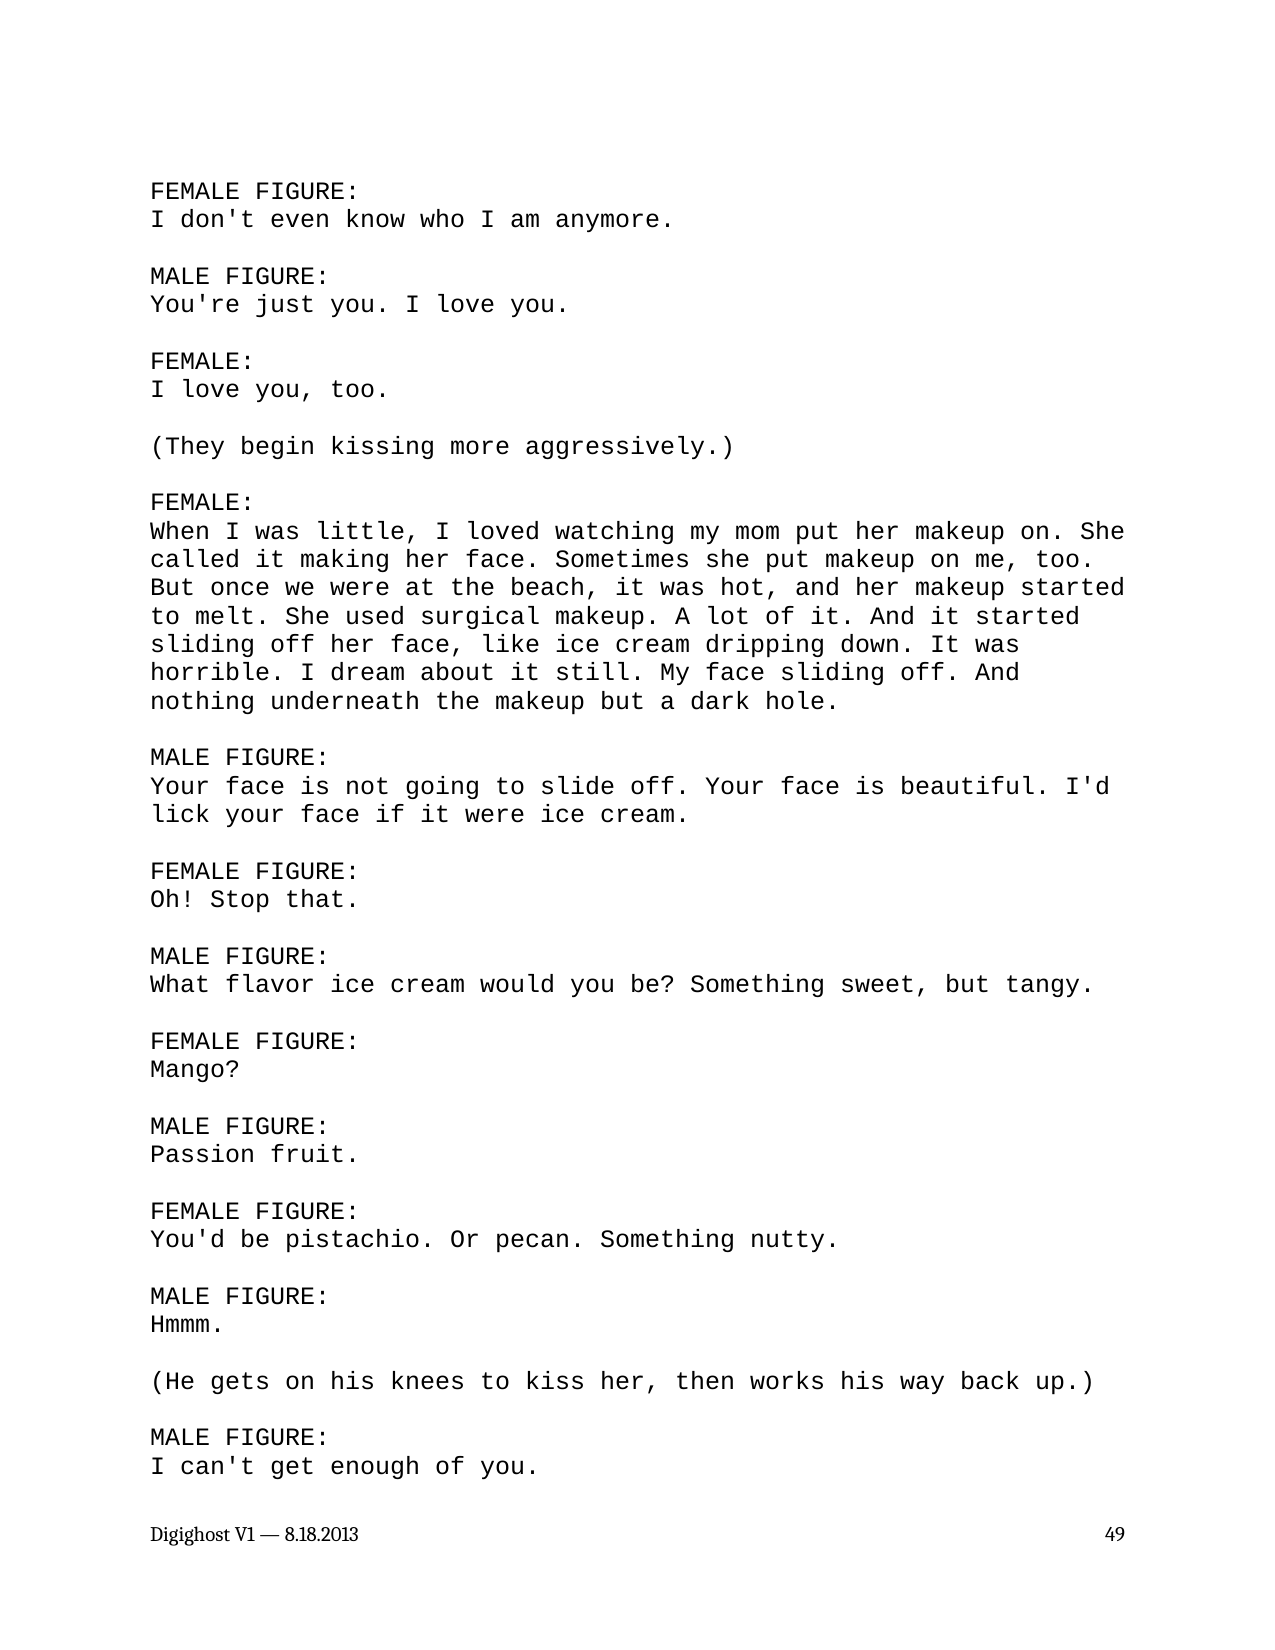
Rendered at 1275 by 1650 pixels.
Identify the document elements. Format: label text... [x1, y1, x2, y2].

text Passion fruit. [150, 1142, 1125, 1170]
text FEMALE FIGURE: [150, 1198, 1125, 1227]
text MALE FIGURE: [150, 1283, 1125, 1312]
text (He gets on his knees to kiss her, then works his way back up.) [150, 1368, 1125, 1397]
text (They begin kissing more aggressively.) [150, 433, 1125, 462]
text Hmmm. [150, 1312, 1125, 1340]
text You'd be pistachio. Or pecan. Something nutty. [150, 1227, 1125, 1255]
text MALE FIGURE: [150, 1425, 1125, 1453]
text Mango? [150, 1057, 1125, 1085]
text FEMALE FIGURE: [150, 178, 1125, 207]
text I love you, too. [150, 377, 1125, 405]
text FEMALE FIGURE: [150, 1028, 1125, 1057]
text FEMALE: [150, 490, 1125, 518]
text FEMALE: [150, 348, 1125, 377]
text I can't get enough of you. [150, 1453, 1125, 1482]
text MALE FIGURE: [150, 1113, 1125, 1142]
text MALE FIGURE: [150, 745, 1125, 773]
text FEMALE FIGURE: [150, 858, 1125, 887]
text Your face is not going to slide off. Your face is beautiful. I'd lick your face if it were ice cream. [150, 773, 1125, 830]
text Oh! Stop that. [150, 887, 1125, 915]
text You're just you. I love you. [150, 292, 1125, 320]
text MALE FIGURE: [150, 943, 1125, 972]
text When I was little, I loved watching my mom put her makeup on. She called it making her face. Sometimes she put makeup on me, too. But once we were at the beach, it was hot, and her makeup started to melt. She used surgical makeup. A lot of it. And it started sliding off her face, like ice cream dripping down. It was horrible. I dream about it still. My face sliding off. And nothing underneath the makeup but a dark hole. [150, 518, 1125, 717]
text MALE FIGURE: [150, 263, 1125, 292]
text What flavor ice cream would you be? Something sweet, but tangy. [150, 972, 1125, 1000]
text I don't even know who I am anymore. [150, 207, 1125, 235]
